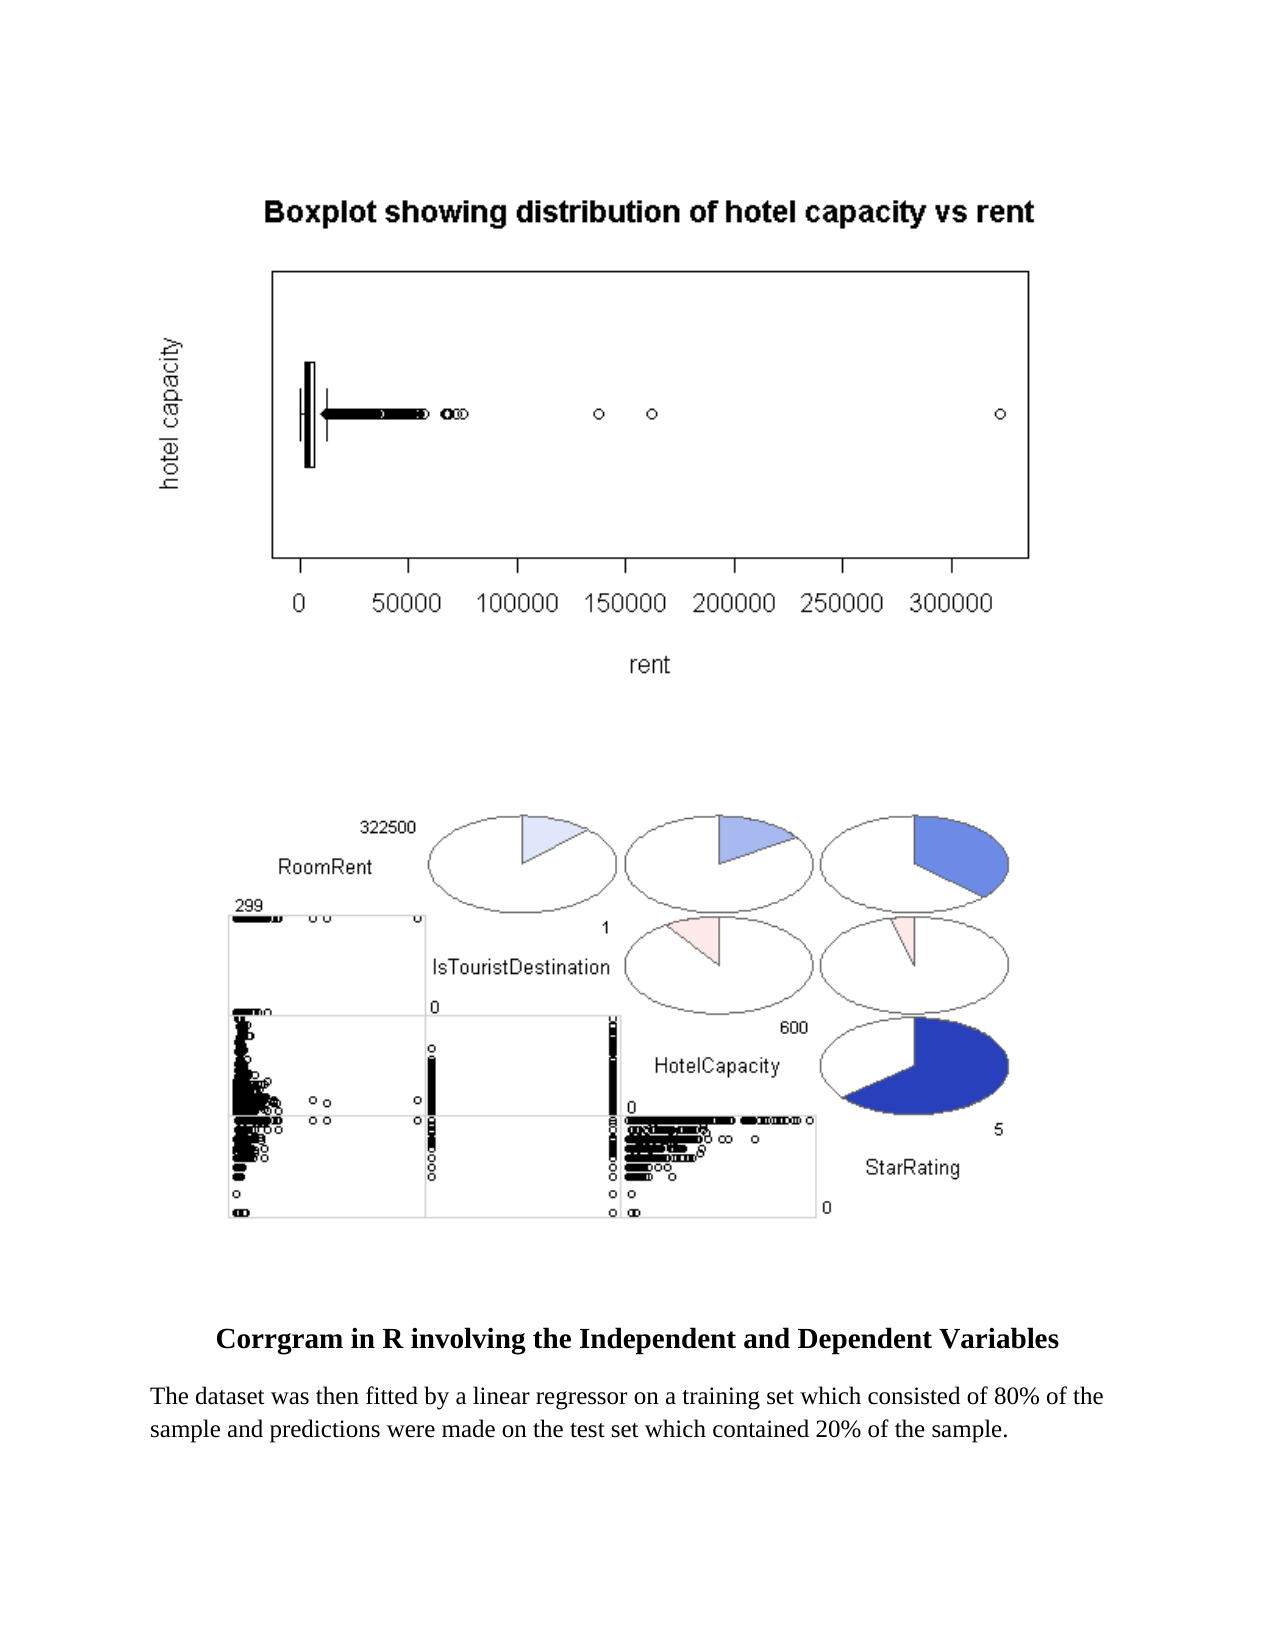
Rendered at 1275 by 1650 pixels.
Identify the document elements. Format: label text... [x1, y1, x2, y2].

text Corrgram in R involving the Independent and Dependent Variables [150, 1322, 1125, 1355]
text The dataset was then fitted by a linear regressor on a training set which consisted of 80% of the sample and predictions were made on the test set which contained 20% of the sample. [150, 1381, 1125, 1443]
picture [150, 735, 1092, 1297]
picture [150, 150, 1092, 711]
